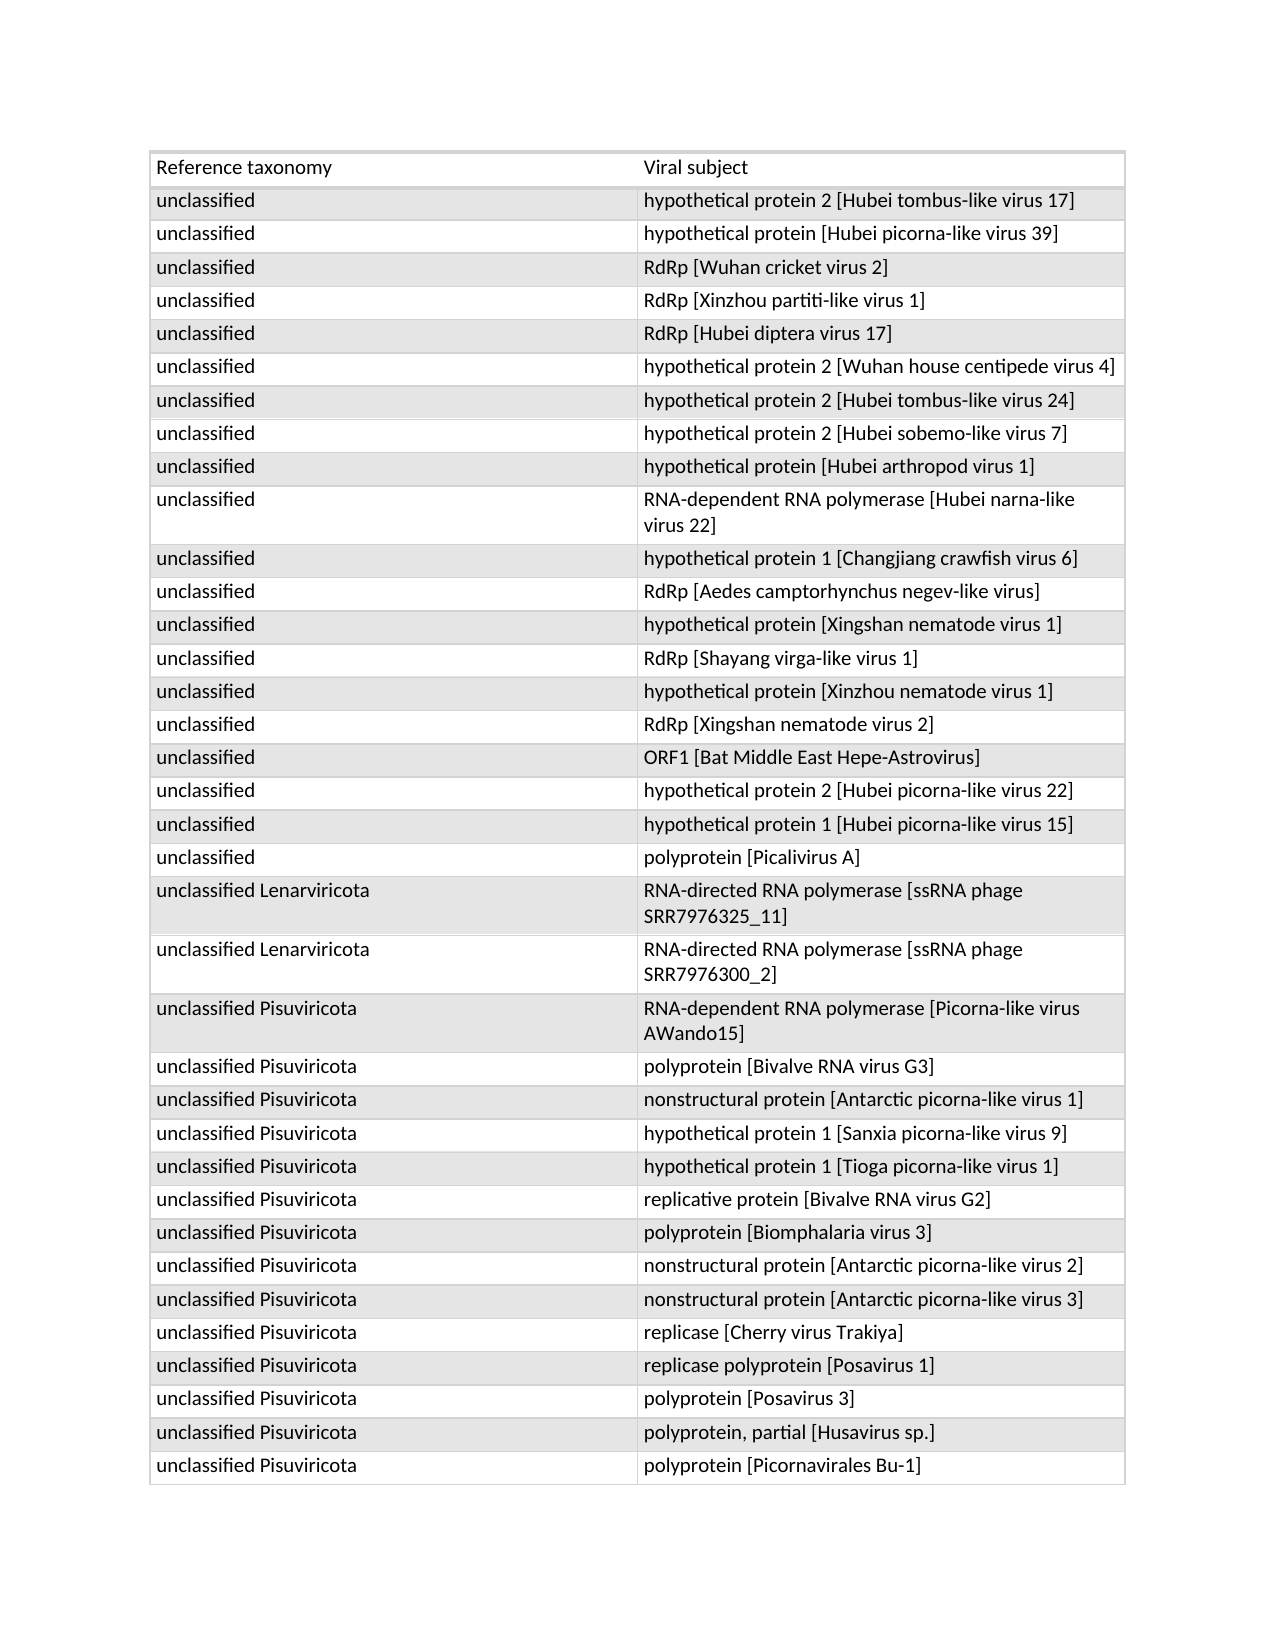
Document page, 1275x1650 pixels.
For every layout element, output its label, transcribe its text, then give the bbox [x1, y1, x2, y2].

table_cell hypothetical protein 2 [Hubei picorna-like virus 22] [638, 778, 1124, 809]
table_cell unclassified [151, 387, 637, 418]
table_cell unclassified [151, 221, 637, 252]
table_cell RdRp [Aedes camptorhynchus negev-like virus] [638, 578, 1124, 610]
table_header Reference taxonomy [151, 154, 637, 186]
table_cell unclassified [151, 711, 637, 743]
table_cell unclassified [151, 487, 637, 543]
table_cell unclassified [151, 190, 637, 219]
table_cell unclassified [151, 545, 637, 577]
table_cell hypothetical protein 2 [Hubei tombus-like virus 24] [638, 387, 1124, 418]
table_cell hypothetical protein 1 [Hubei picorna-like virus 15] [638, 811, 1124, 843]
table_cell RNA-directed RNA polymerase [ssRNA phage SRR7976300_2] [638, 936, 1124, 993]
table_cell RNA-directed RNA polymerase [ssRNA phage SRR7976325_11] [638, 877, 1124, 934]
table_cell unclassified Pisuviricota [151, 1319, 637, 1351]
table_cell RdRp [Xingshan nematode virus 2] [638, 711, 1124, 743]
table_cell RNA-dependent RNA polymerase [Picorna-like virus AWando15] [638, 995, 1124, 1052]
table_header Viral subject [638, 154, 1124, 186]
table_cell unclassified [151, 420, 637, 452]
table_cell unclassified Pisuviricota [151, 1153, 637, 1185]
table_cell unclassified [151, 254, 637, 286]
table_cell polyprotein [Bivalve RNA virus G3] [638, 1053, 1124, 1085]
table_cell polyprotein [Picornavirales Bu-1] [638, 1452, 1124, 1484]
table_cell ORF1 [Bat Middle East Hepe-Astrovirus] [638, 745, 1124, 776]
table_cell hypothetical protein 2 [Wuhan house centipede virus 4] [638, 354, 1124, 385]
table_cell replicative protein [Bivalve RNA virus G2] [638, 1186, 1124, 1218]
table_cell unclassified Pisuviricota [151, 1352, 637, 1384]
table_cell unclassified [151, 320, 637, 352]
table_cell unclassified Pisuviricota [151, 1053, 637, 1085]
table_cell unclassified Pisuviricota [151, 1087, 637, 1118]
table_cell replicase [Cherry virus Trakiya] [638, 1319, 1124, 1351]
table_cell polyprotein, partial [Husavirus sp.] [638, 1419, 1124, 1451]
table_cell RdRp [Wuhan cricket virus 2] [638, 254, 1124, 286]
table_cell RdRp [Xinzhou partiti-like virus 1] [638, 287, 1124, 319]
table_cell nonstructural protein [Antarctic picorna-like virus 3] [638, 1286, 1124, 1318]
table_cell unclassified [151, 778, 637, 809]
table_cell unclassified Pisuviricota [151, 995, 637, 1052]
table_cell unclassified Pisuviricota [151, 1186, 637, 1218]
table_cell hypothetical protein 2 [Hubei sobemo-like virus 7] [638, 420, 1124, 452]
table_cell RNA-dependent RNA polymerase [Hubei narna-like virus 22] [638, 487, 1124, 543]
table_cell replicase polyprotein [Posavirus 1] [638, 1352, 1124, 1384]
table_cell nonstructural protein [Antarctic picorna-like virus 2] [638, 1253, 1124, 1284]
table_cell hypothetical protein 1 [Sanxia picorna-like virus 9] [638, 1120, 1124, 1151]
table_cell unclassified Pisuviricota [151, 1220, 637, 1251]
table_cell hypothetical protein 1 [Changjiang crawfish virus 6] [638, 545, 1124, 577]
table_cell unclassified [151, 811, 637, 843]
table_cell unclassified Lenarviricota [151, 936, 637, 993]
table_cell unclassified [151, 612, 637, 643]
table_cell unclassified Pisuviricota [151, 1286, 637, 1318]
table_cell unclassified [151, 287, 637, 319]
table_cell hypothetical protein 1 [Tioga picorna-like virus 1] [638, 1153, 1124, 1185]
table_cell polyprotein [Biomphalaria virus 3] [638, 1220, 1124, 1251]
table_cell RdRp [Shayang virga-like virus 1] [638, 645, 1124, 676]
table_cell RdRp [Hubei diptera virus 17] [638, 320, 1124, 352]
table_cell unclassified [151, 645, 637, 676]
table_cell unclassified [151, 678, 637, 710]
table_cell unclassified [151, 745, 637, 776]
table_cell hypothetical protein [Xingshan nematode virus 1] [638, 612, 1124, 643]
table_cell hypothetical protein 2 [Hubei tombus-like virus 17] [638, 190, 1124, 219]
table_cell unclassified [151, 354, 637, 385]
table_cell unclassified Pisuviricota [151, 1120, 637, 1151]
table_cell unclassified [151, 844, 637, 876]
table_cell unclassified [151, 578, 637, 610]
table_cell unclassified Pisuviricota [151, 1419, 637, 1451]
table_cell hypothetical protein [Hubei picorna-like virus 39] [638, 221, 1124, 252]
table_cell unclassified Pisuviricota [151, 1452, 637, 1484]
table_cell unclassified [151, 453, 637, 485]
table_cell hypothetical protein [Hubei arthropod virus 1] [638, 453, 1124, 485]
table_cell unclassified Lenarviricota [151, 877, 637, 934]
table_cell unclassified Pisuviricota [151, 1386, 637, 1417]
table_cell nonstructural protein [Antarctic picorna-like virus 1] [638, 1087, 1124, 1118]
table_cell polyprotein [Posavirus 3] [638, 1386, 1124, 1417]
table_cell hypothetical protein [Xinzhou nematode virus 1] [638, 678, 1124, 710]
table_cell unclassified Pisuviricota [151, 1253, 637, 1284]
table_cell polyprotein [Picalivirus A] [638, 844, 1124, 876]
